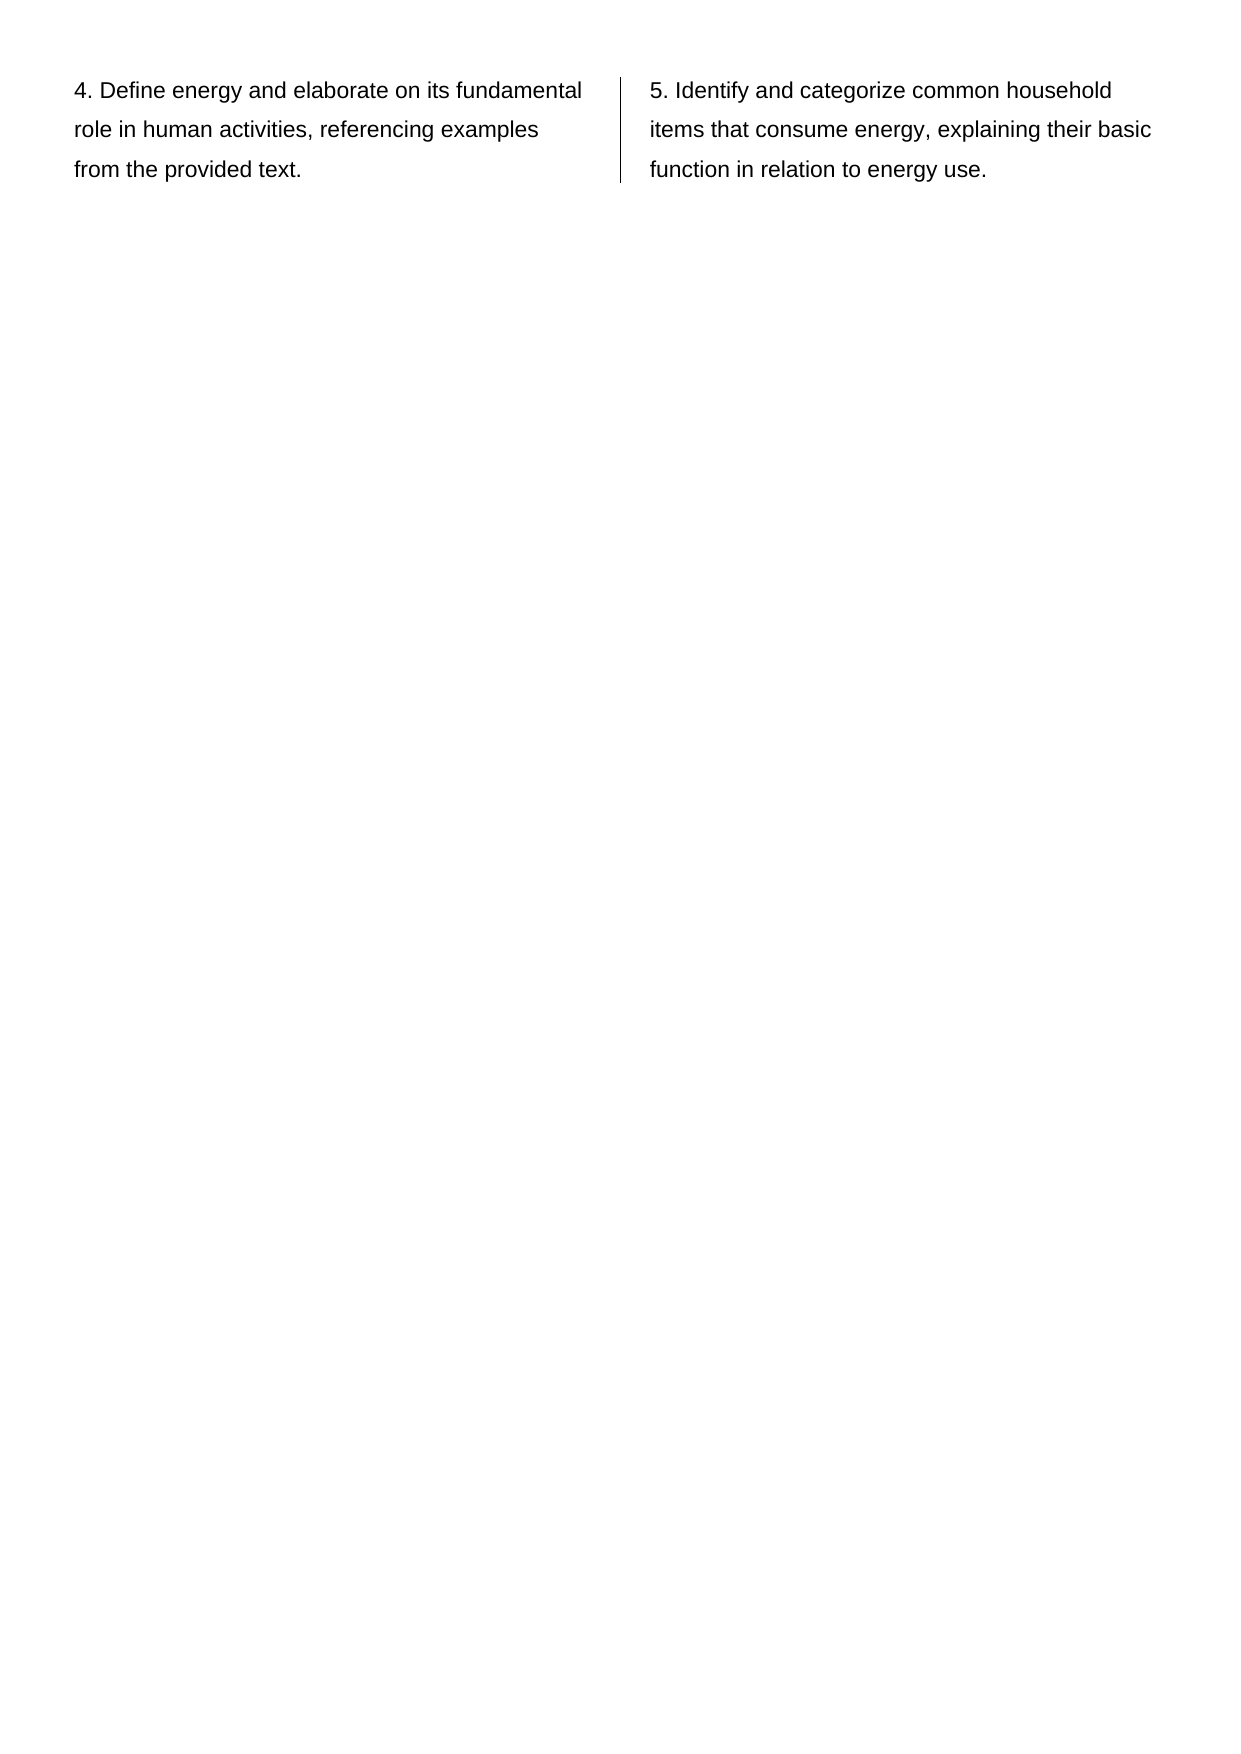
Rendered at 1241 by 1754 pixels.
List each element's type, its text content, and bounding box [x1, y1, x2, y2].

text 5. Identify and categorize common household items that consume energy, explaining their basic function in relation to energy use. [649, 77, 1166, 182]
text 4. Define energy and elaborate on its fundamental role in human activities, referencing examples from the provided text. [74, 77, 590, 182]
